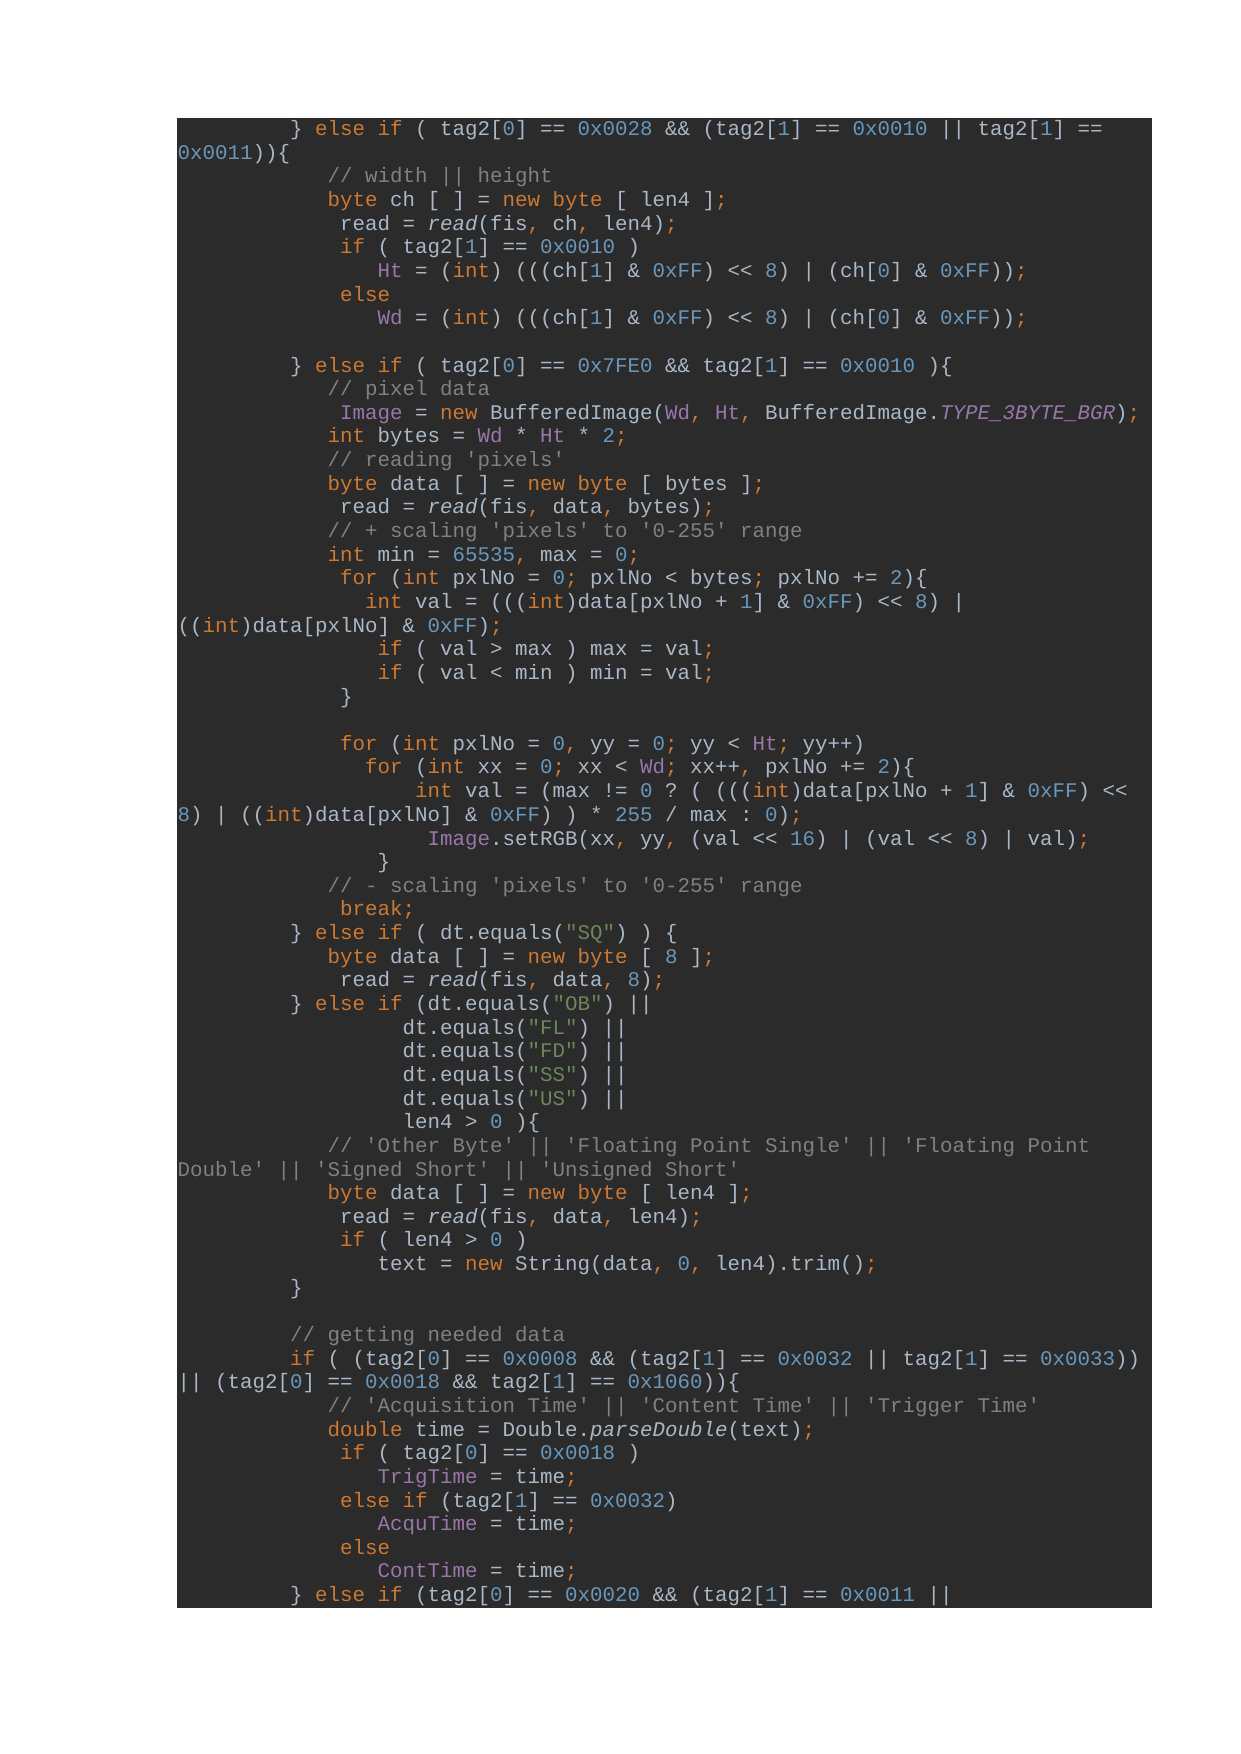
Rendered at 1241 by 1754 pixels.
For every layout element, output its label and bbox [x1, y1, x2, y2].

text [177, 118, 1152, 1608]
